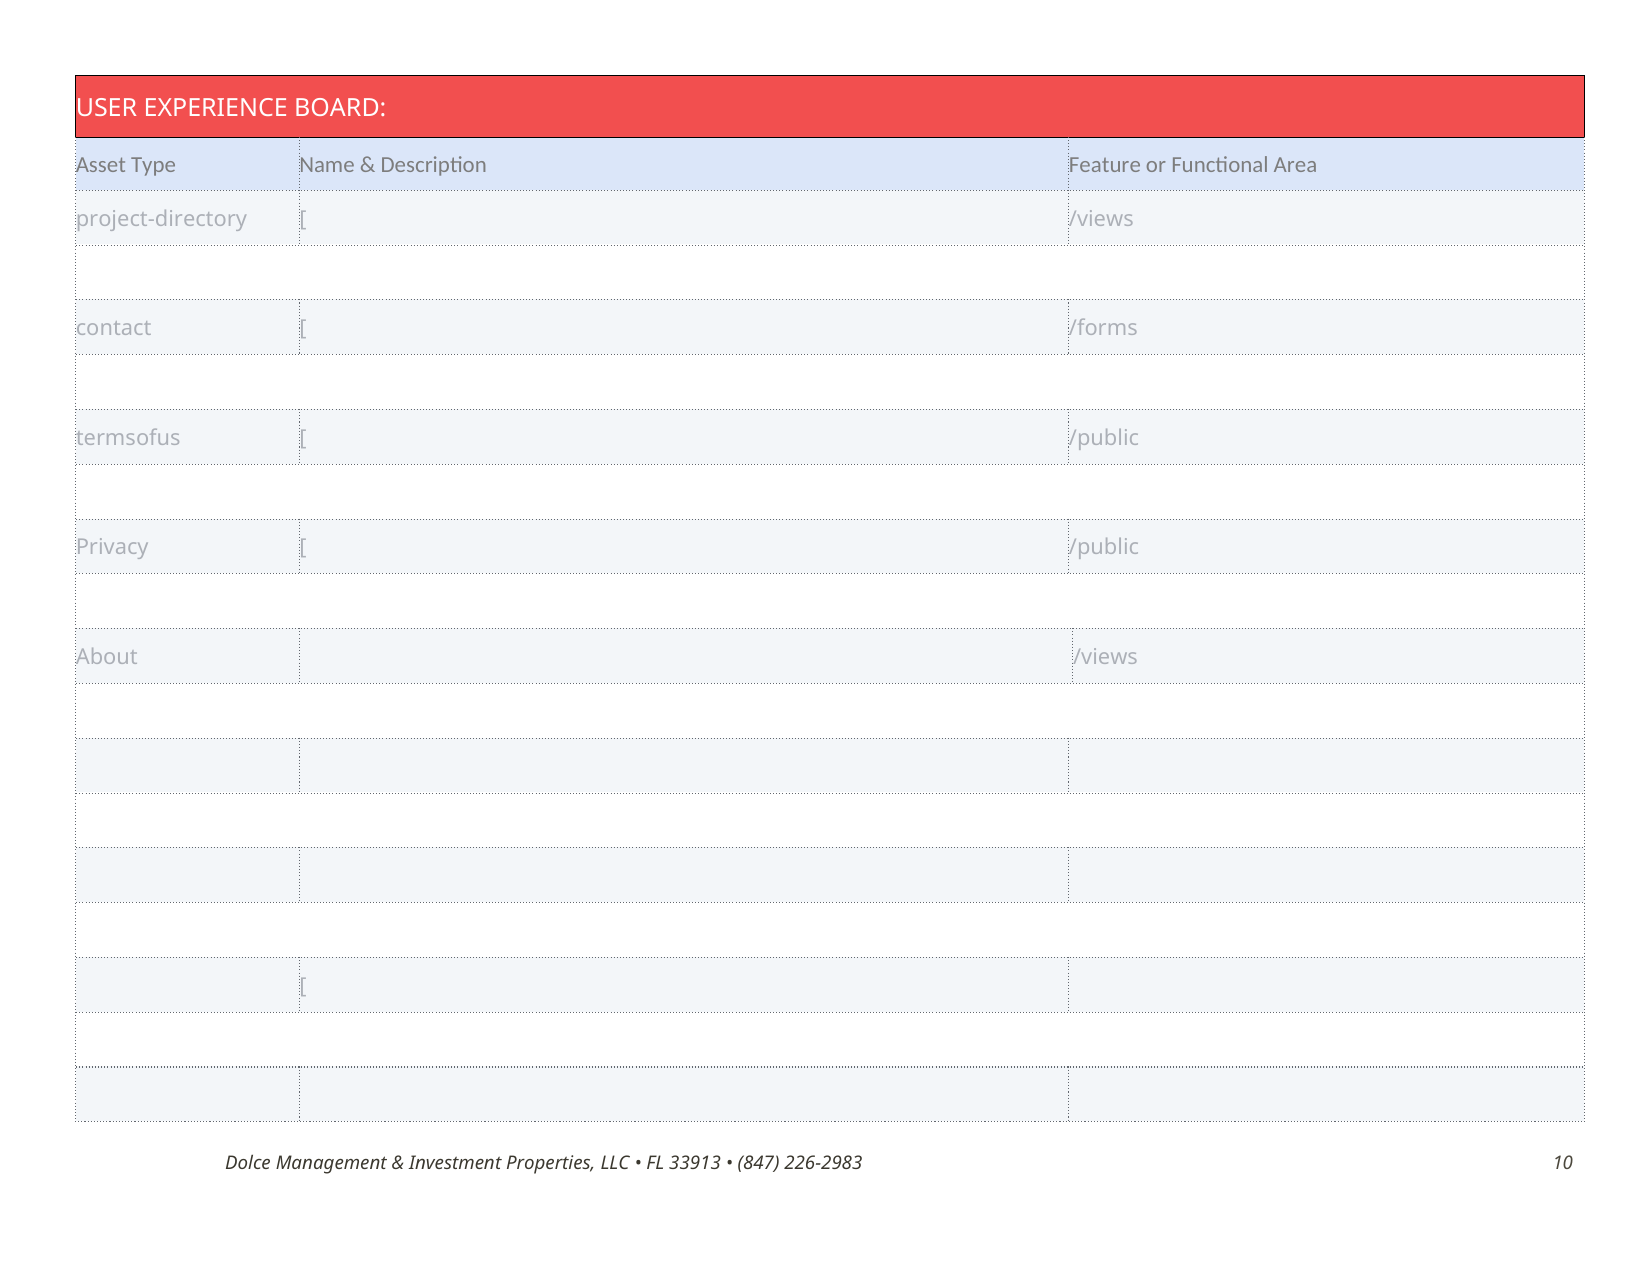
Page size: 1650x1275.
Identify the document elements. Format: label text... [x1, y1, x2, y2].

table_cell /forms [1069, 299, 1584, 354]
table_cell [76, 847, 299, 902]
table_cell [76, 354, 1584, 409]
table_cell /public [1069, 409, 1584, 464]
table_cell project-directory [76, 190, 299, 244]
table_cell [76, 957, 299, 1012]
table_header USER EXPERIENCE BOARD: [76, 76, 1584, 137]
table_cell [ [299, 190, 1069, 244]
table_cell [ [299, 957, 1069, 1012]
table_cell contact [76, 299, 299, 354]
table_cell /views [1073, 628, 1584, 683]
table_cell [ [299, 519, 1069, 573]
table_cell Privacy [76, 519, 299, 573]
table_cell Feature or Functional Area [1069, 138, 1584, 190]
table_cell [1069, 847, 1584, 902]
table_cell [1069, 1066, 1584, 1121]
table_cell [76, 573, 1584, 628]
table_cell /public [1069, 519, 1584, 573]
table_cell [ [299, 409, 1069, 464]
table_cell [76, 1066, 299, 1121]
table_cell Asset Type [76, 138, 299, 190]
table_cell /views [1069, 190, 1584, 244]
table_cell [299, 1066, 1069, 1121]
table_cell [76, 902, 1584, 957]
table_cell [1069, 957, 1584, 1012]
table_cell [1069, 738, 1584, 792]
table_cell [76, 683, 1584, 738]
table_cell [ [299, 299, 1069, 354]
table_cell [76, 245, 1584, 299]
table_cell [299, 738, 1069, 792]
table_cell Name & Description [299, 138, 1069, 190]
table_cell About [76, 628, 299, 683]
table_cell [76, 738, 299, 792]
table_cell [76, 793, 1584, 847]
table_cell [76, 464, 1584, 518]
table_cell [299, 847, 1069, 902]
table_cell [76, 1012, 1584, 1066]
table_cell [299, 628, 1073, 683]
table_cell termsofus [76, 409, 299, 464]
